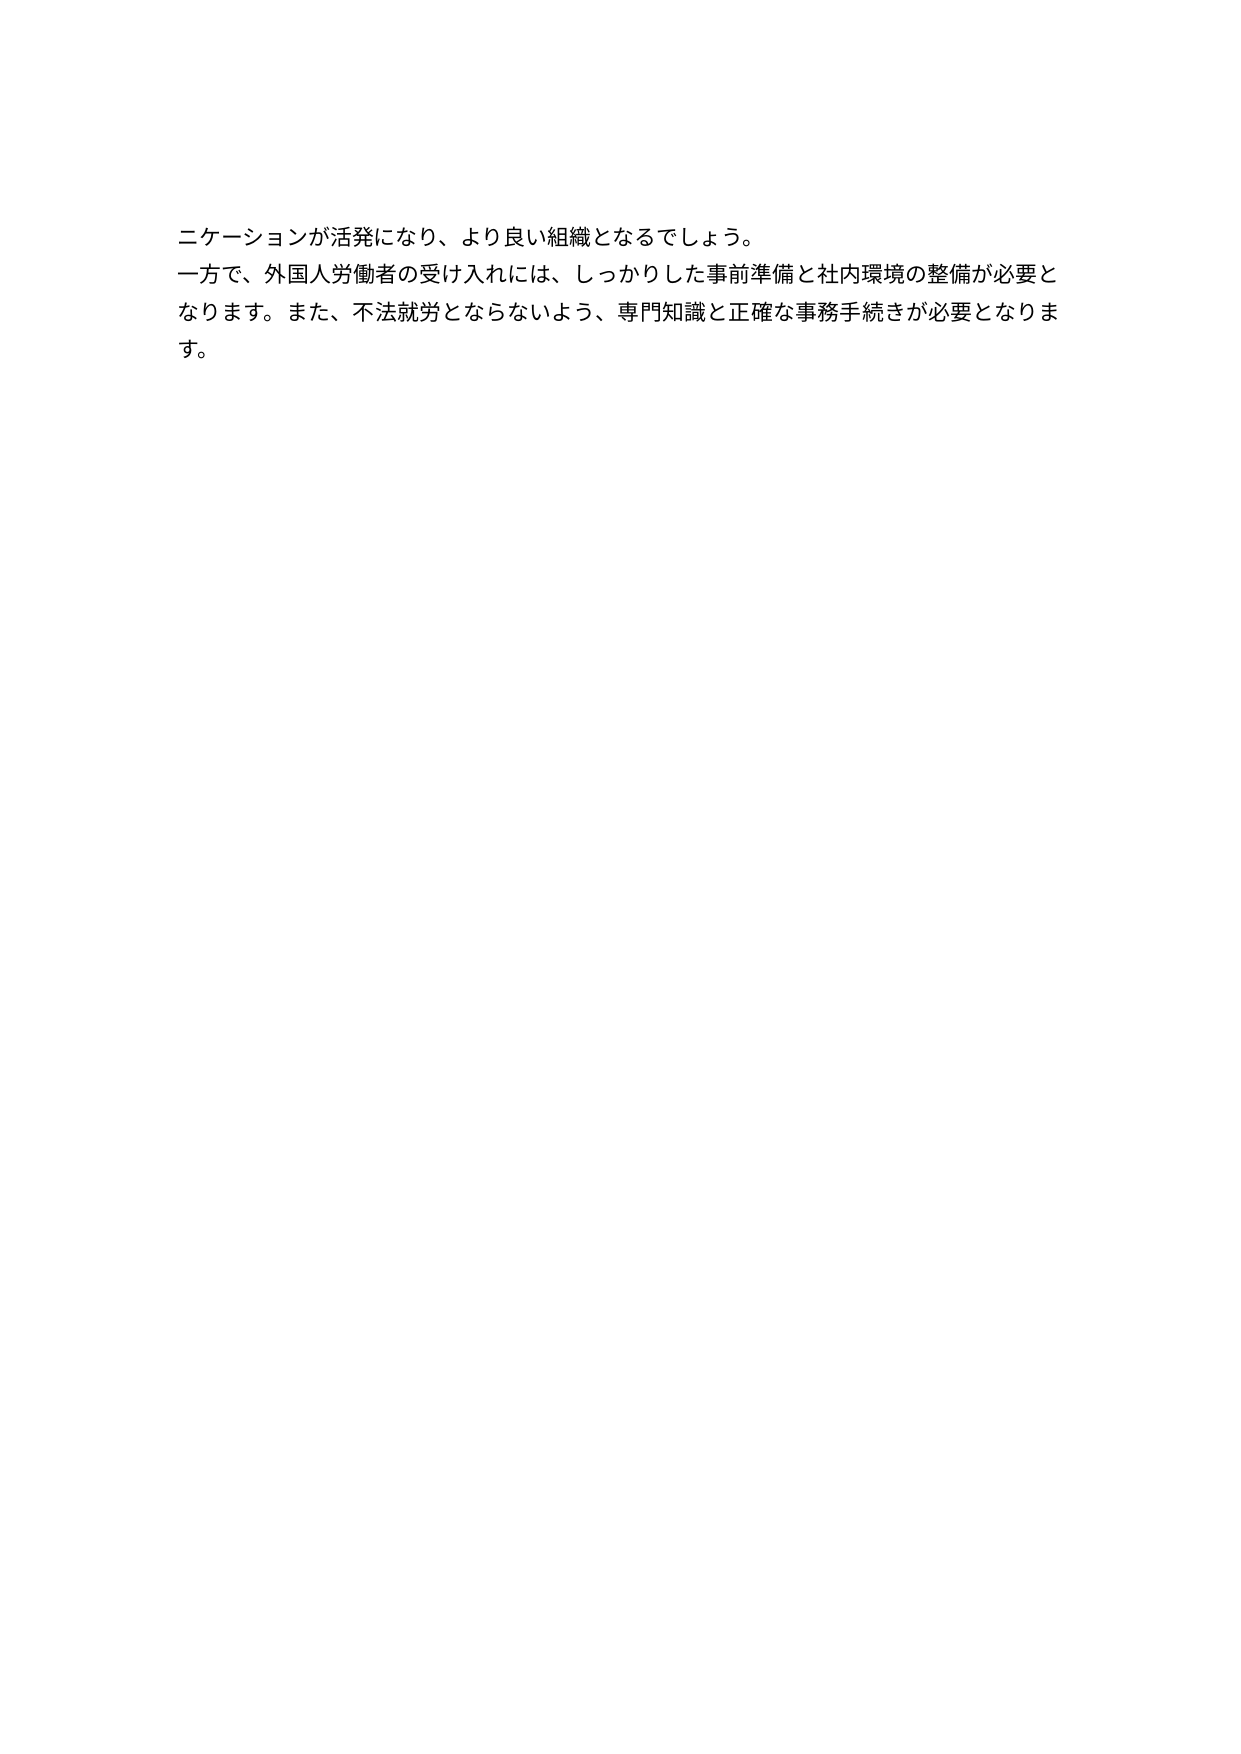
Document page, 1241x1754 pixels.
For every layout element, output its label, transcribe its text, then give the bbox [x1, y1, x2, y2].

text 一方で、外国人労働者の受け入れには、しっかりした事前準備と社内環境の整備が必要となります。また、不法就労とならないよう、専門知識と正確な事務手続きが必要となります。 [177, 254, 1063, 367]
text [177, 217, 1063, 254]
